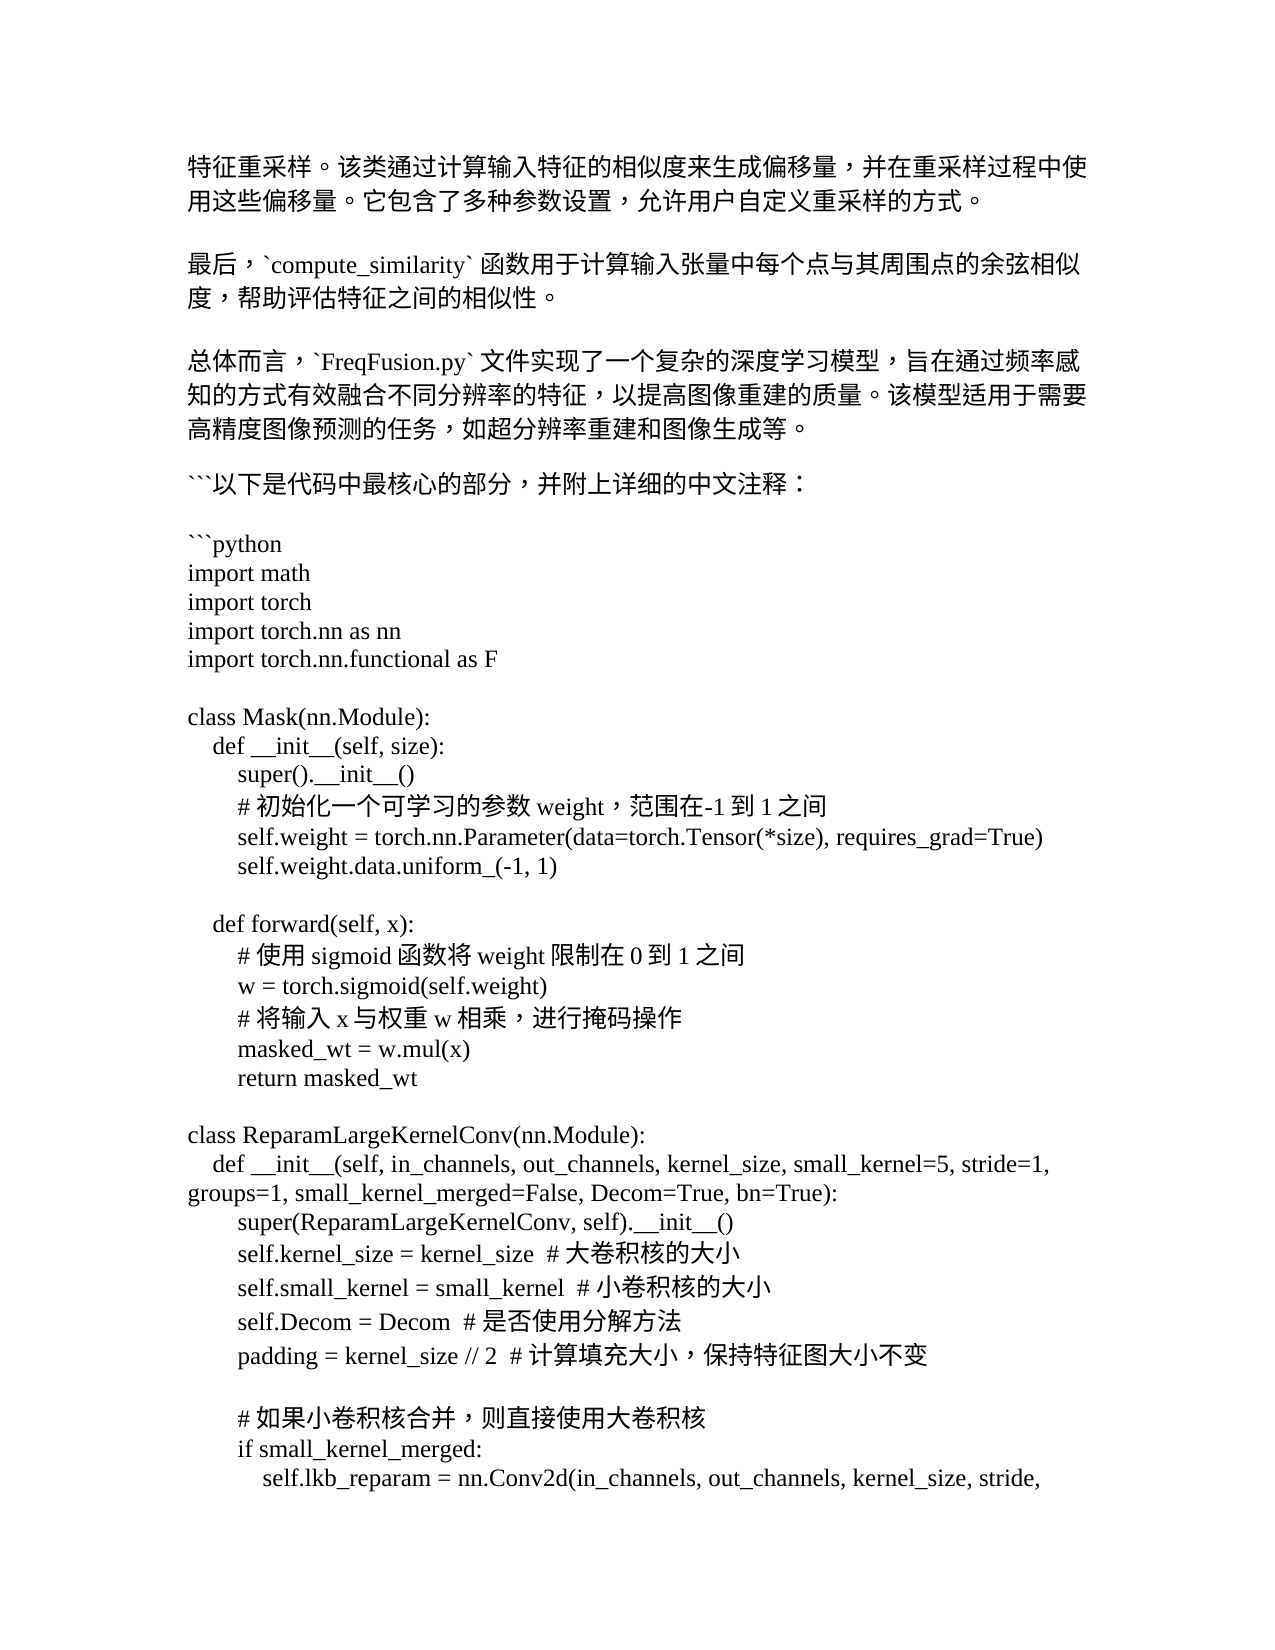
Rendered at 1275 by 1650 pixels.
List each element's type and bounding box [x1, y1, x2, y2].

text [187, 150, 1087, 446]
text [187, 467, 1087, 1492]
